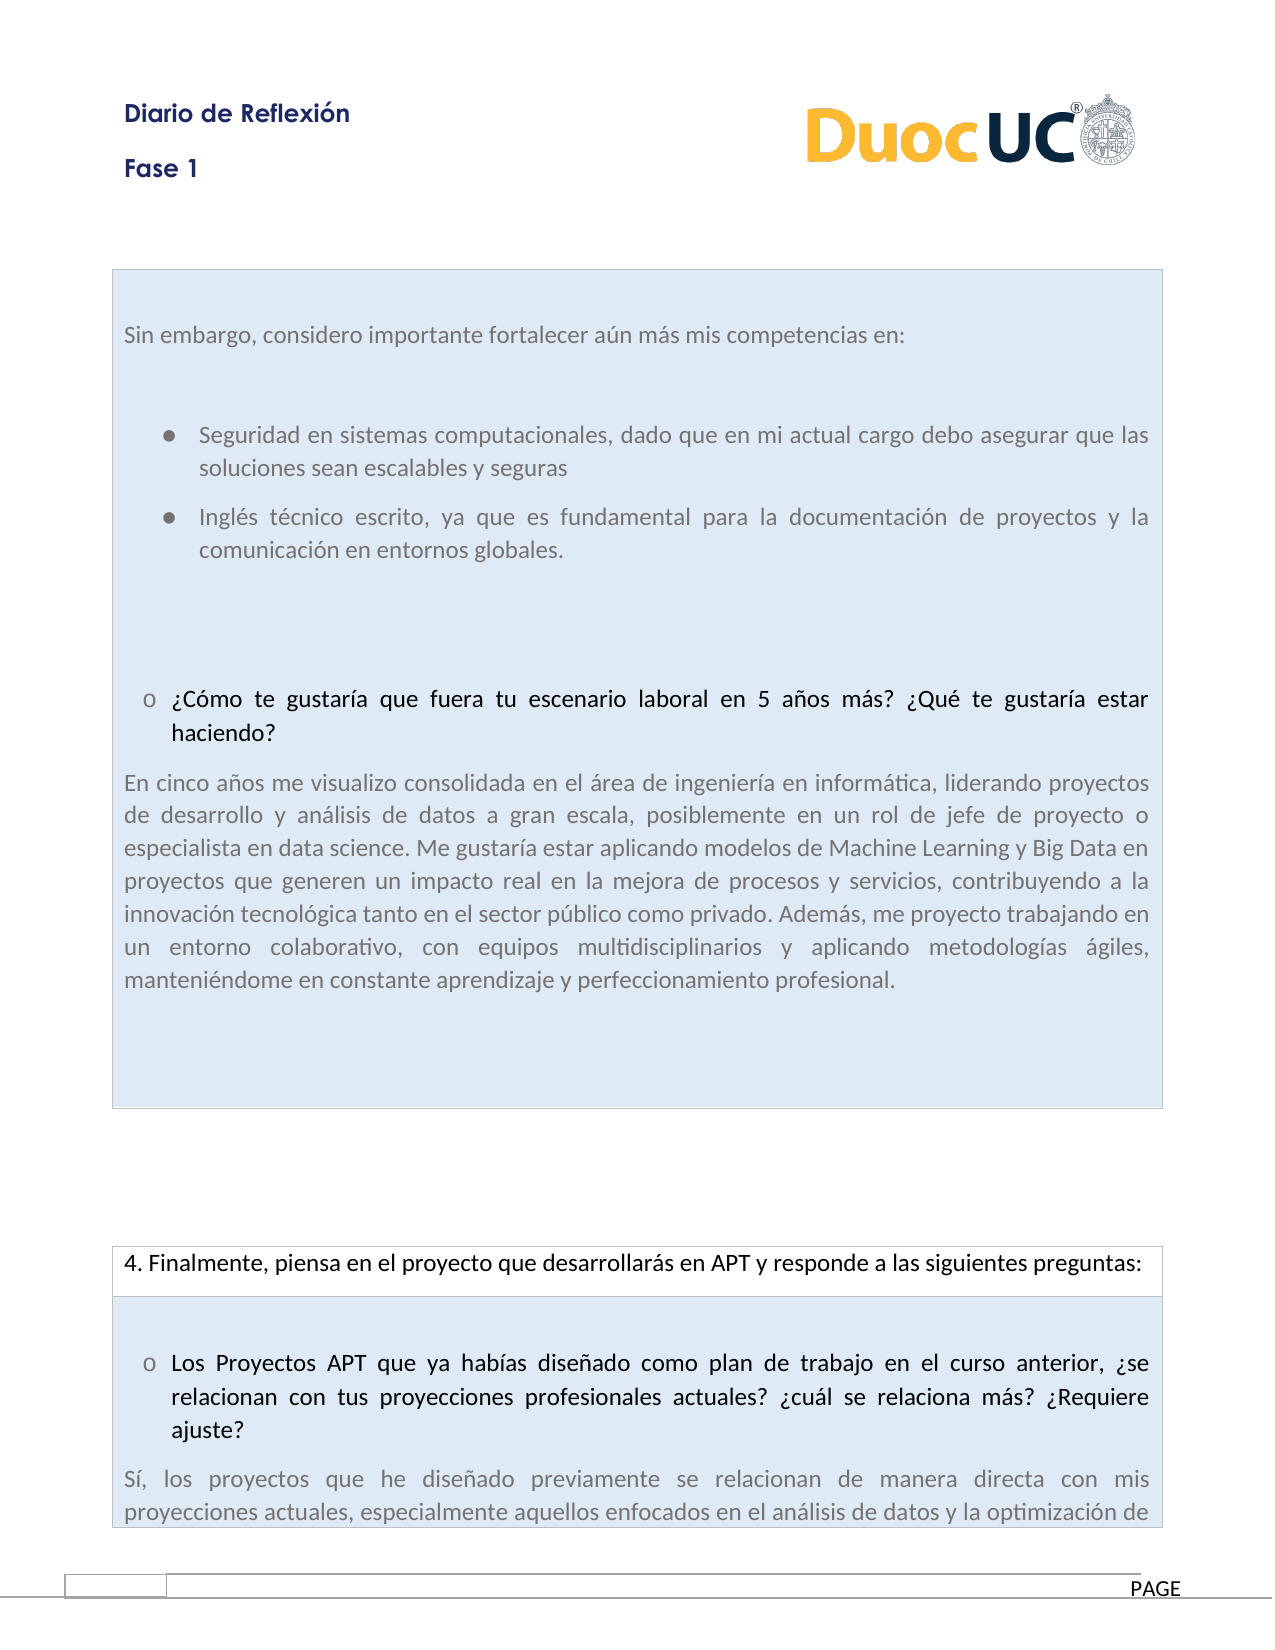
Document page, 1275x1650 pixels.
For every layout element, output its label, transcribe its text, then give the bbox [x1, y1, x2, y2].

picture [807, 94, 1135, 165]
table_header 4. Finalmente, piensa en el proyecto que desarrollarás en APT y responde a las siguientes preguntas: [113, 1247, 1162, 1296]
